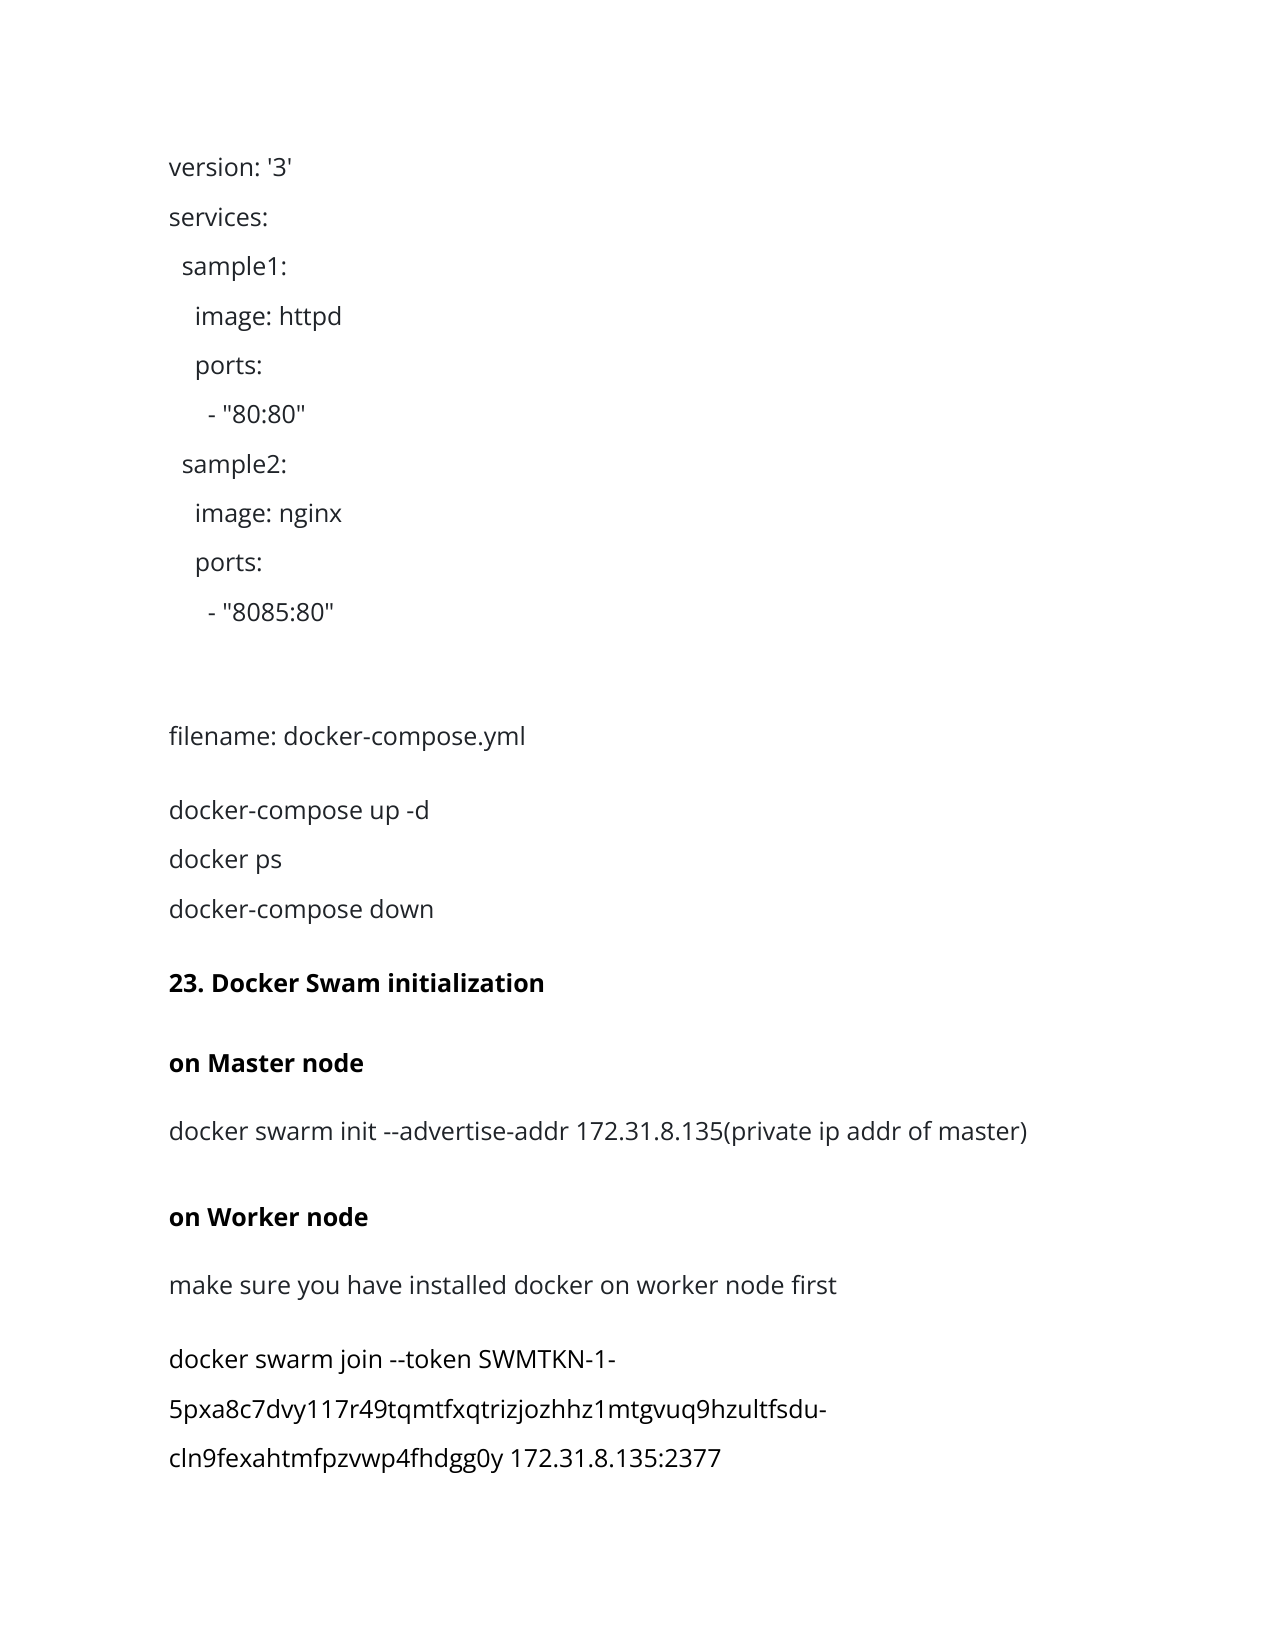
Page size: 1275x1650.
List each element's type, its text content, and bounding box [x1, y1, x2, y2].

text on Master node [169, 1046, 1125, 1080]
text image: httpd [169, 298, 1125, 332]
text - "8085:80" [169, 594, 1125, 628]
text - "80:80" [169, 397, 1125, 431]
text docker-compose down [169, 891, 1125, 925]
text sample1: [169, 249, 1125, 283]
text on Worker node [169, 1200, 1125, 1234]
text make sure you have installed docker on worker node first [169, 1267, 1125, 1302]
text sample2: [169, 446, 1125, 480]
text docker swarm init --advertise-addr 172.31.8.135(private ip addr of master) [169, 1113, 1125, 1147]
text version: '3' [169, 150, 1125, 184]
text filename: docker-compose.yml [169, 718, 1125, 752]
text image: nginx [169, 496, 1125, 530]
text ports: [169, 347, 1125, 382]
text docker ps [169, 842, 1125, 876]
text docker-compose up -d [169, 792, 1125, 827]
text services: [169, 199, 1125, 233]
text 23. Docker Swam initialization [169, 966, 1125, 1000]
text ports: [169, 545, 1125, 579]
text docker swarm join --token SWMTKN-1-5pxa8c7dvy117r49tqmtfxqtrizjozhhz1mtgvuq9hzultfsdu-cln9fexahtmfpzvwp4fhdgg0y 172.31.8.135:2377 [169, 1342, 1125, 1475]
